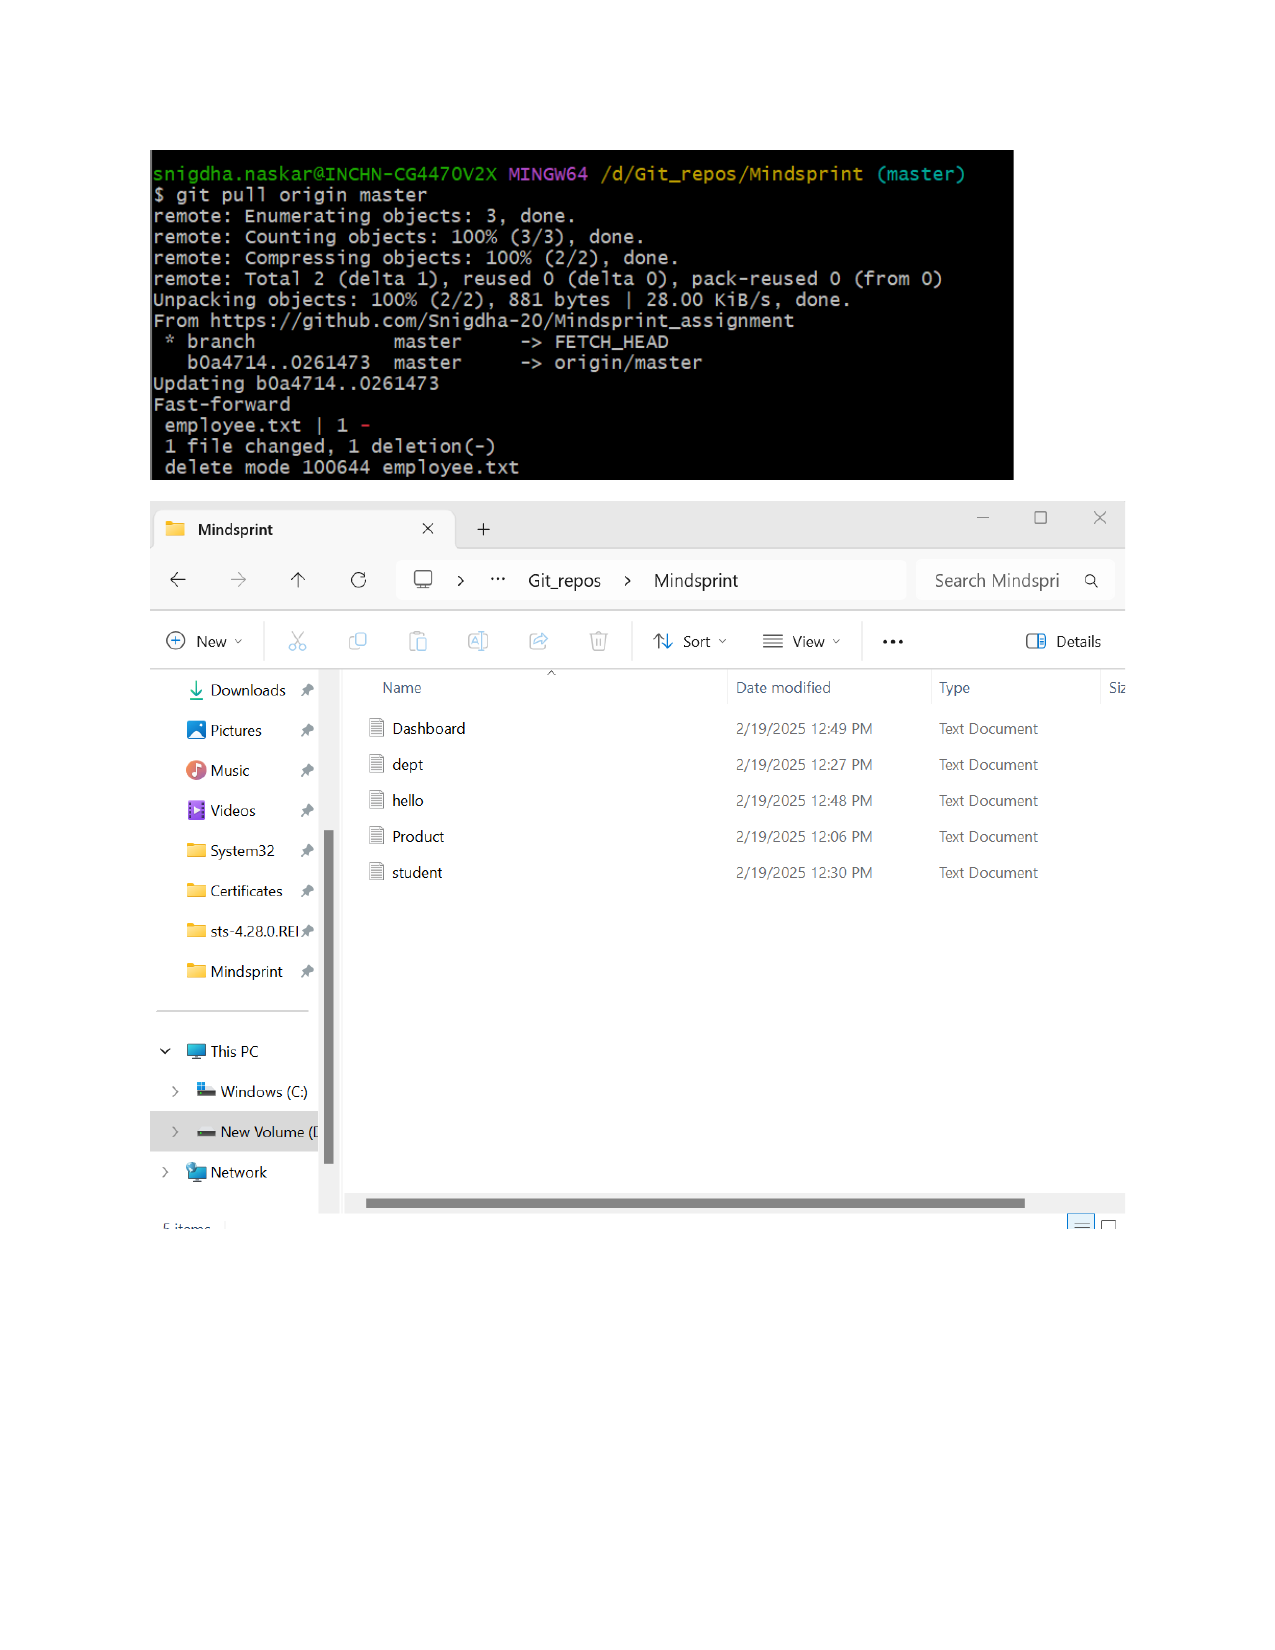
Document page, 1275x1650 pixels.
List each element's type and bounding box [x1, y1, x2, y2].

picture [150, 150, 1014, 480]
picture [150, 501, 1125, 1229]
